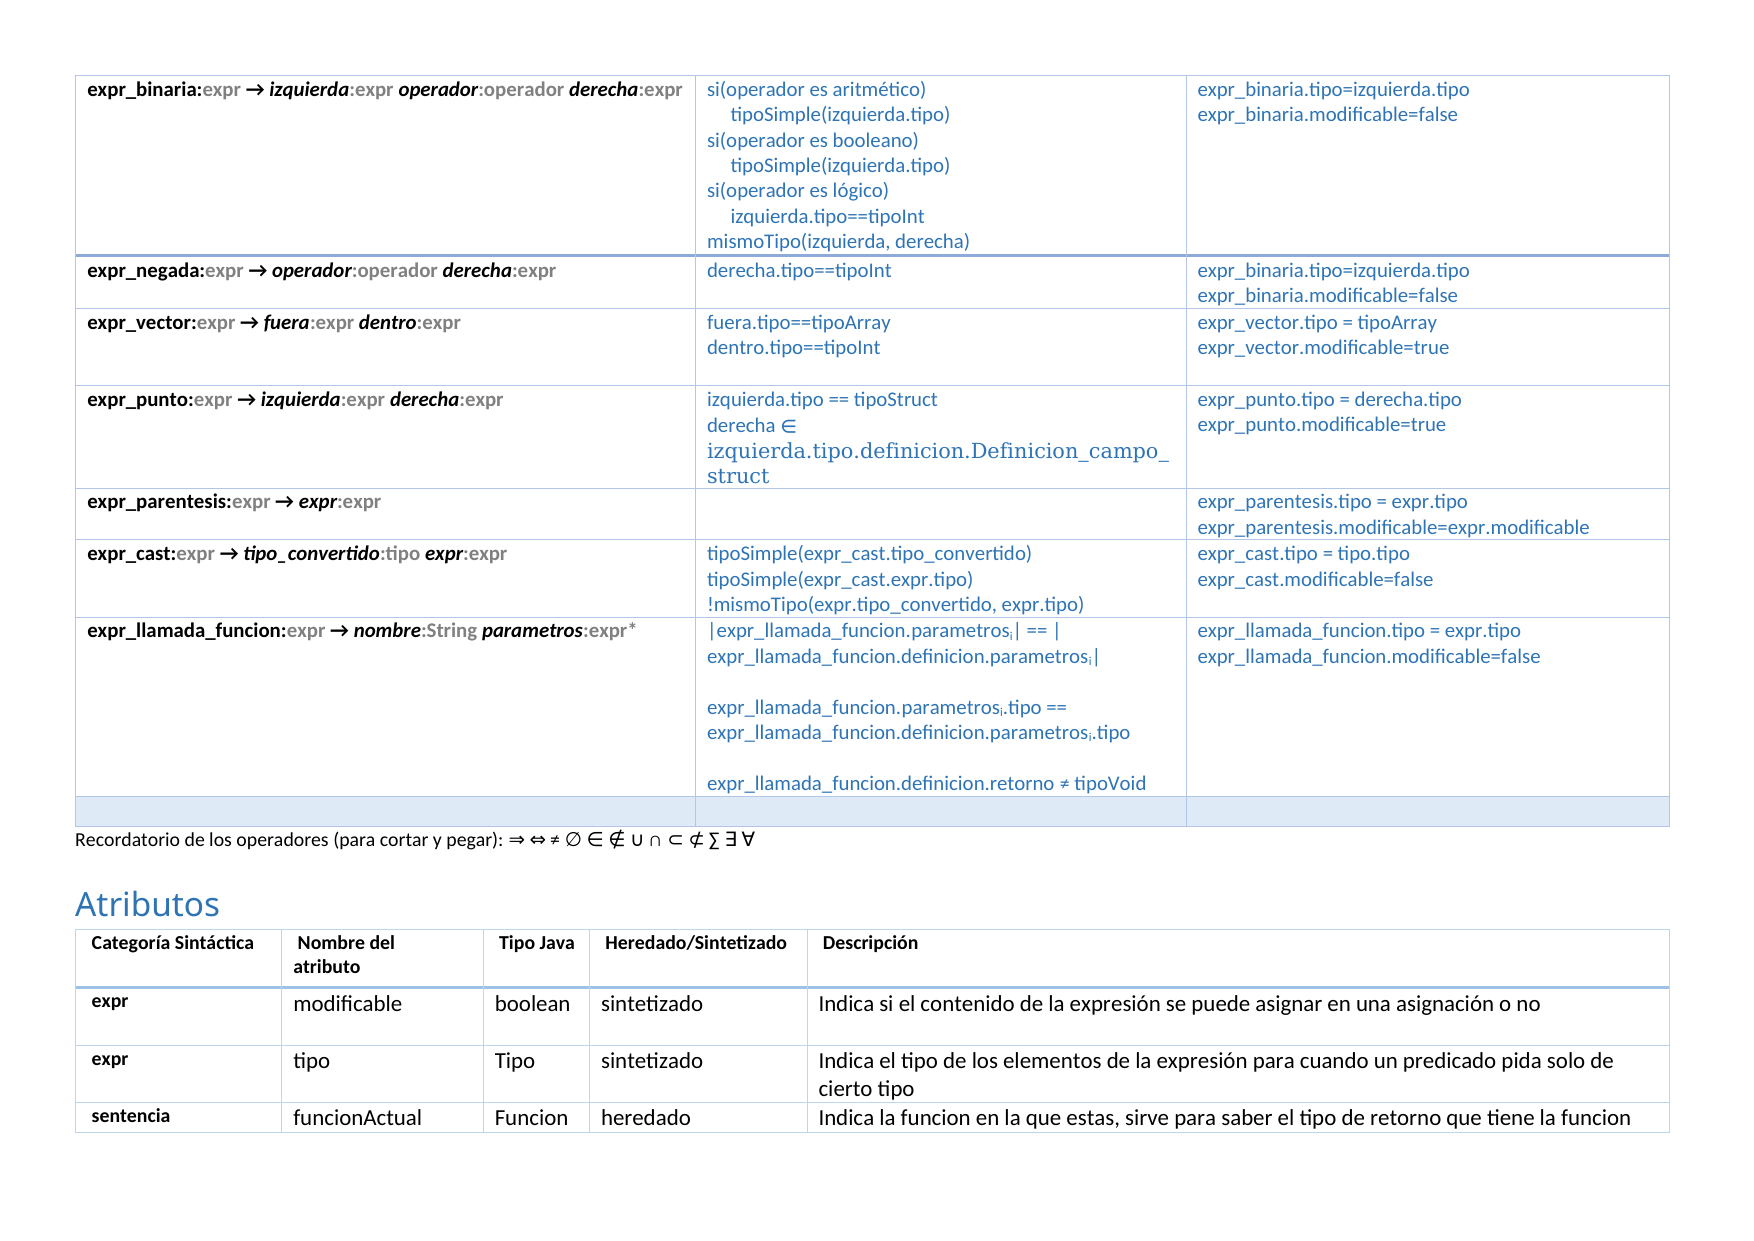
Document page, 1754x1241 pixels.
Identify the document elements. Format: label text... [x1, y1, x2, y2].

table_cell fuera.tipo==tipoArray dentro.tipo==tipoInt [696, 309, 1186, 385]
table_cell expr_negada:expr → operador:operador derecha:expr [76, 257, 695, 308]
table_cell Indica la funcion en la que estas, sirve para saber el tipo de retorno que tiene la funcion [808, 1103, 1669, 1132]
table_cell derecha.tipo==tipoInt [696, 257, 1186, 308]
table_header Descripción [808, 930, 1669, 986]
table_cell [696, 797, 1186, 826]
table_cell expr_vector.tipo = tipoArray expr_vector.modificable=true [1187, 309, 1669, 385]
table_cell tipoSimple(expr_cast.tipo_convertido) tipoSimple(expr_cast.expr.tipo) !mismoTipo(expr.tipo_convertido, expr.tipo) [696, 540, 1186, 617]
table_cell expr_vector:expr → fuera:expr dentro:expr [76, 309, 695, 385]
table_cell Indica si el contenido de la expresión se puede asignar en una asignación o no [808, 989, 1669, 1045]
text Recordatorio de los operadores (para cortar y pegar): ⇒ ⇔ ≠ ∅ ∈ ∉ ∪ ∩ ⊂ ⊄ ∑ ∃ ∀ [75, 827, 1679, 851]
table_cell [76, 797, 695, 826]
table_cell [1187, 797, 1669, 826]
table_cell expr_cast.tipo = tipo.tipo expr_cast.modificable=false [1187, 540, 1669, 617]
table_cell [696, 489, 1186, 539]
table_cell izquierda.tipo == tipoStruct derecha ∈ izquierda.tipo.definicion.Definicion_campo_struct [696, 386, 1186, 487]
table_header Nombre del atributo [282, 930, 483, 986]
subtitle Atributos [75, 880, 1679, 926]
table_cell Funcion [484, 1103, 589, 1132]
table_header Categoría Sintáctica [76, 930, 281, 986]
table_cell sintetizado [590, 989, 807, 1045]
table_cell |expr_llamada_funcion.parametrosi| == |expr_llamada_funcion.definicion.parametrosi| expr_llamada_funcion.parametrosi.tipo == expr_llamada_funcion.definicion.parametrosi.tipo expr_llamada_funcion.definicion.retorno ≠ tipoVoid [696, 618, 1186, 796]
table_cell tipo [282, 1046, 483, 1102]
table_cell heredado [590, 1103, 807, 1132]
table_cell modificable [282, 989, 483, 1045]
table_cell expr_parentesis:expr → expr:expr [76, 489, 695, 539]
table_cell expr_parentesis.tipo = expr.tipo expr_parentesis.modificable=expr.modificable [1187, 489, 1669, 539]
table_cell boolean [484, 989, 589, 1045]
table_cell expr_llamada_funcion:expr → nombre:String parametros:expr* [76, 618, 695, 796]
table_cell sentencia [76, 1103, 281, 1132]
table_header si(operador es aritmético) tipoSimple(izquierda.tipo) si(operador es booleano) tipoSimple(izquierda.tipo) si(operador es lógico) izquierda.tipo==tipoInt mismoTipo(izquierda, derecha) [696, 76, 1186, 254]
table_cell expr_punto.tipo = derecha.tipo expr_punto.modificable=true [1187, 386, 1669, 487]
table_header expr_binaria.tipo=izquierda.tipo expr_binaria.modificable=false [1187, 76, 1669, 254]
table_cell Indica el tipo de los elementos de la expresión para cuando un predicado pida solo de cierto tipo [808, 1046, 1669, 1102]
table_cell funcionActual [282, 1103, 483, 1132]
table_header Heredado/Sintetizado [590, 930, 807, 986]
table_cell sintetizado [590, 1046, 807, 1102]
table_cell expr_llamada_funcion.tipo = expr.tipo expr_llamada_funcion.modificable=false [1187, 618, 1669, 796]
table_cell expr_cast:expr → tipo_convertido:tipo expr:expr [76, 540, 695, 617]
table_header Tipo Java [484, 930, 589, 986]
table_cell expr [76, 989, 281, 1045]
table_cell expr_punto:expr → izquierda:expr derecha:expr [76, 386, 695, 487]
table_cell Tipo [484, 1046, 589, 1102]
table_cell expr_binaria.tipo=izquierda.tipo expr_binaria.modificable=false [1187, 257, 1669, 308]
table_cell expr [76, 1046, 281, 1102]
table_header expr_binaria:expr → izquierda:expr operador:operador derecha:expr [76, 76, 695, 254]
